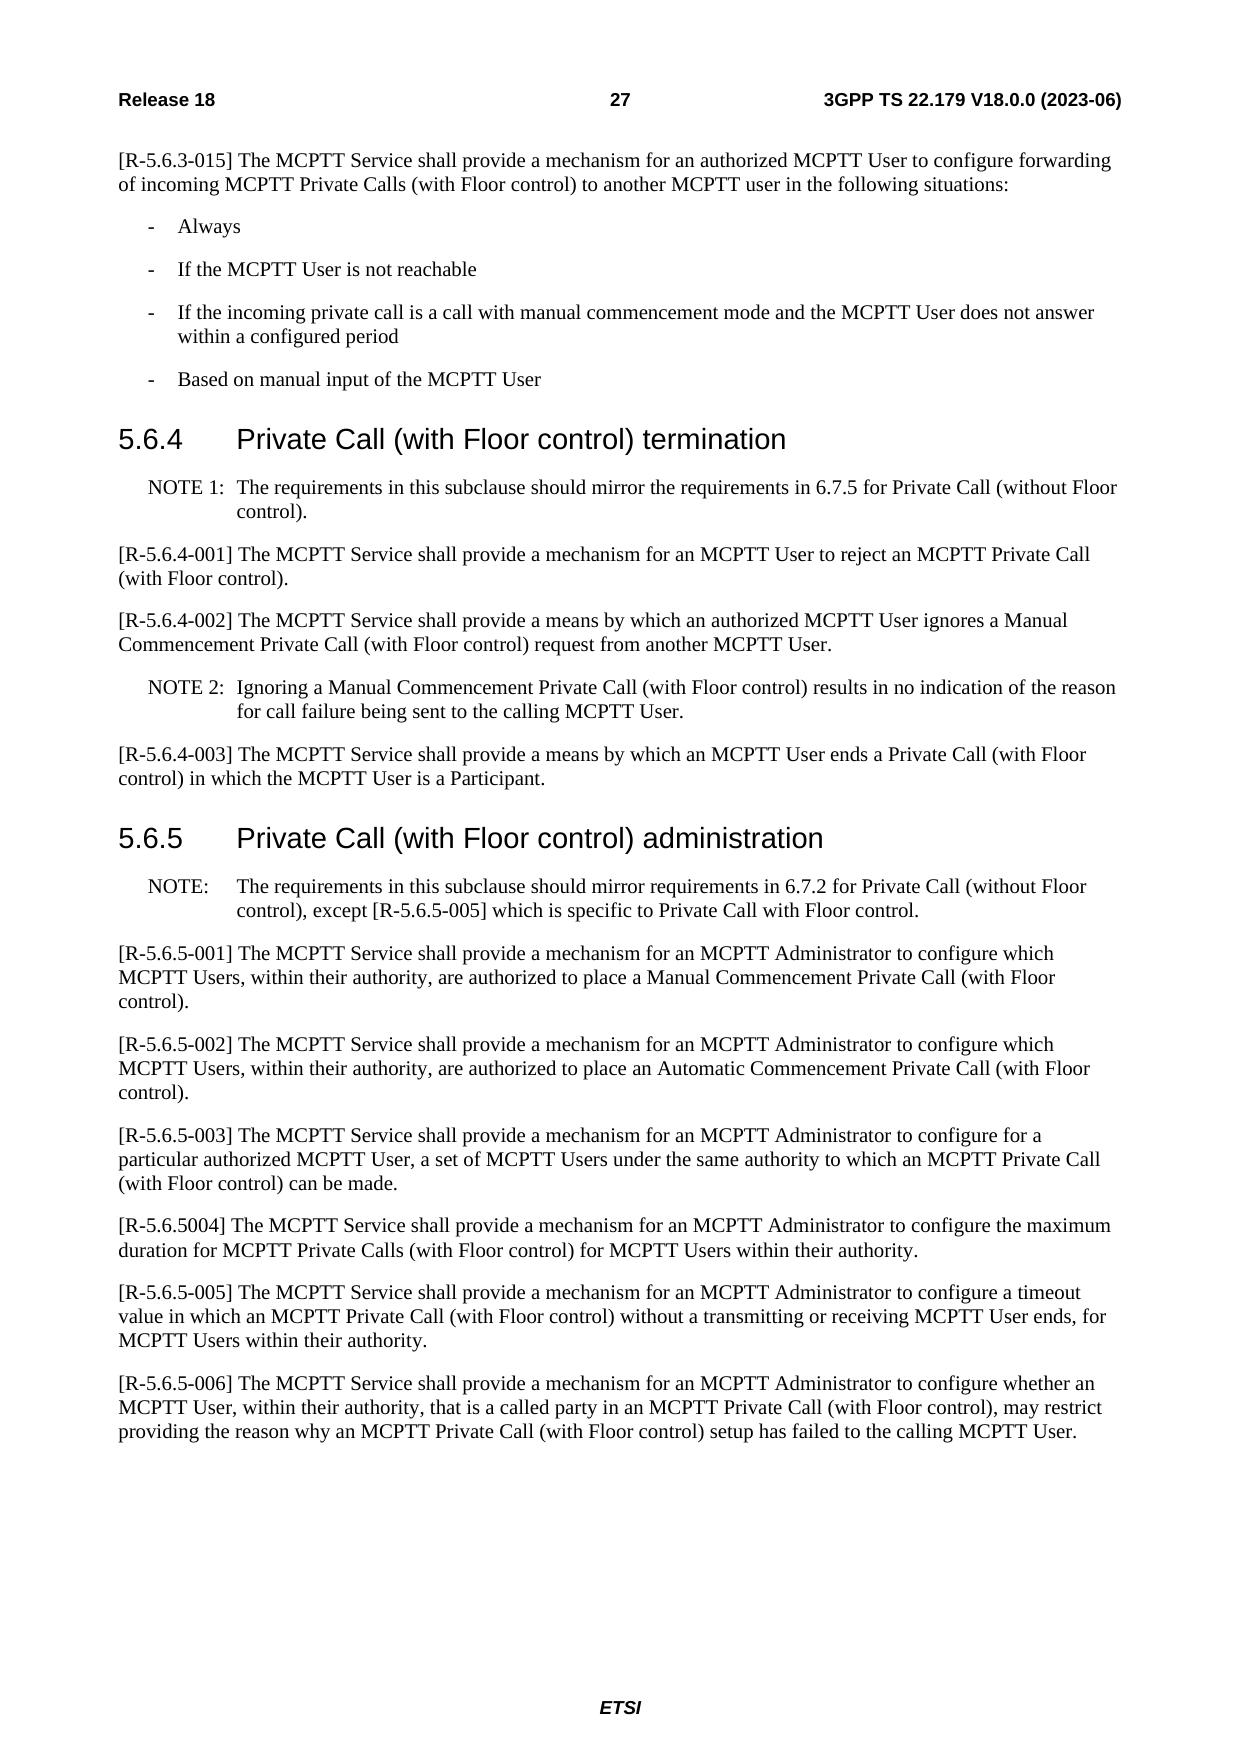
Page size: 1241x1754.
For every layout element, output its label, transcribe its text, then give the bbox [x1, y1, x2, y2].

text [R-5.6.5-005] The MCPTT Service shall provide a mechanism for an MCPTT Administrator to configure a timeout value in which an MCPTT Private Call (with Floor control) without a transmitting or receiving MCPTT User ends, for MCPTT Users within their authority. [118, 1280, 1122, 1352]
text [R-5.6.5-002] The MCPTT Service shall provide a mechanism for an MCPTT Administrator to configure which MCPTT Users, within their authority, are authorized to place an Automatic Commencement Private Call (with Floor control). [118, 1032, 1122, 1104]
text [R-5.6.4-003] The MCPTT Service shall provide a means by which an MCPTT User ends a Private Call (with Floor control) in which the MCPTT User is a Participant. [118, 742, 1122, 790]
text - Always [148, 214, 1122, 238]
text [R-5.6.5-006] The MCPTT Service shall provide a mechanism for an MCPTT Administrator to configure whether an MCPTT User, within their authority, that is a called party in an MCPTT Private Call (with Floor control), may restrict providing the reason why an MCPTT Private Call (with Floor control) setup has failed to the calling MCPTT User. [118, 1371, 1122, 1443]
text [R-5.6.5-001] The MCPTT Service shall provide a mechanism for an MCPTT Administrator to configure which MCPTT Users, within their authority, are authorized to place a Manual Commencement Private Call (with Floor control). [118, 941, 1122, 1013]
text - Based on manual input of the MCPTT User [148, 367, 1122, 391]
text [R-5.6.5004] The MCPTT Service shall provide a mechanism for an MCPTT Administrator to configure the maximum duration for MCPTT Private Calls (with Floor control) for MCPTT Users within their authority. [118, 1213, 1122, 1262]
text [R-5.6.4-002] The MCPTT Service shall provide a means by which an authorized MCPTT User ignores a Manual Commencement Private Call (with Floor control) request from another MCPTT User. [118, 608, 1122, 656]
text NOTE 1: The requirements in this subclause should mirror the requirements in 6.7.5 for Private Call (without Floor control). [148, 474, 1122, 523]
text - If the incoming private call is a call with manual commencement mode and the MCPTT User does not answer within a configured period [148, 300, 1122, 348]
text - If the MCPTT User is not reachable [148, 257, 1122, 281]
text [R-5.6.5-003] The MCPTT Service shall provide a mechanism for an MCPTT Administrator to configure for a particular authorized MCPTT User, a set of MCPTT Users under the same authority to which an MCPTT Private Call (with Floor control) can be made. [118, 1122, 1122, 1195]
text NOTE: The requirements in this subclause should mirror requirements in 6.7.2 for Private Call (without Floor control), except [R-5.6.5-005] which is specific to Private Call with Floor control. [148, 874, 1122, 922]
text [R-5.6.3-015] The MCPTT Service shall provide a mechanism for an authorized MCPTT User to configure forwarding of incoming MCPTT Private Calls (with Floor control) to another MCPTT user in the following situations: [118, 148, 1122, 196]
subtitle 5.6.4 Private Call (with Floor control) termination [118, 422, 1122, 456]
text [R-5.6.4-001] The MCPTT Service shall provide a mechanism for an MCPTT User to reject an MCPTT Private Call (with Floor control). [118, 541, 1122, 589]
subtitle 5.6.5 Private Call (with Floor control) administration [118, 821, 1122, 855]
text NOTE 2: Ignoring a Manual Commencement Private Call (with Floor control) results in no indication of the reason for call failure being sent to the calling MCPTT User. [148, 675, 1122, 723]
